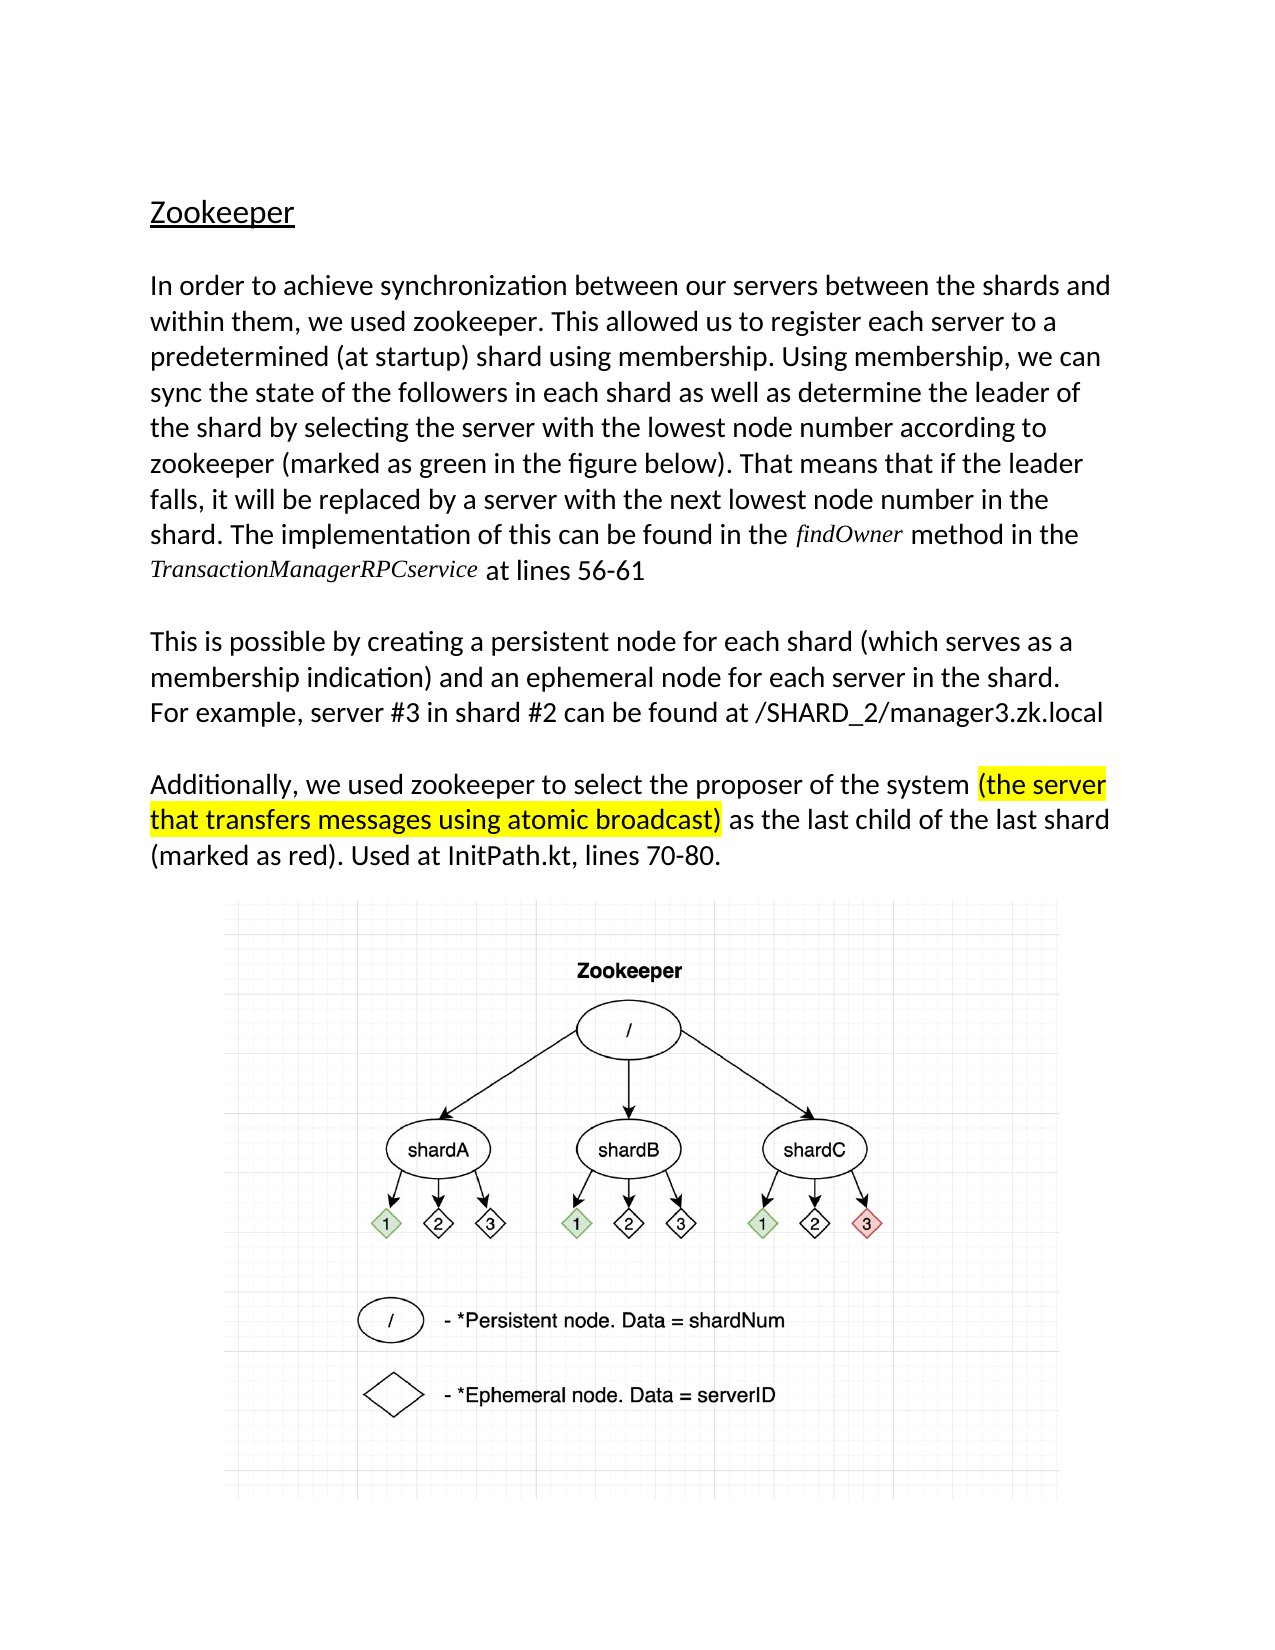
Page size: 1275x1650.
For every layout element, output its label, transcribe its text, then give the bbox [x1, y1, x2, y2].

text Zookeeper [150, 191, 1125, 231]
text This is possible by creating a persistent node for each shard (which serves as a membership indication) and an ephemeral node for each server in the shard. [150, 623, 1125, 694]
picture [223, 900, 1060, 1499]
text For example, server #3 in shard #2 can be found at /SHARD_2/manager3.zk.local [150, 694, 1125, 730]
text Additionally, we used zookeeper to select the proposer of the system (the server that transfers messages using atomic broadcast) as the last child of the last shard (marked as red). Used at InitPath.kt, lines 70-80. [150, 766, 1125, 873]
text In order to achieve synchronization between our servers between the shards and within them, we used zookeeper. This allowed us to register each server to a predetermined (at startup) shard using membership. Using membership, we can sync the state of the followers in each shard as well as determine the leader of the shard by selecting the server with the lowest node number according to zookeeper (marked as green in the figure below). That means that if the leader falls, it will be replaced by a server with the next lowest node number in the shard. The implementation of this can be found in the method in the at lines 56-61 [150, 267, 1125, 588]
